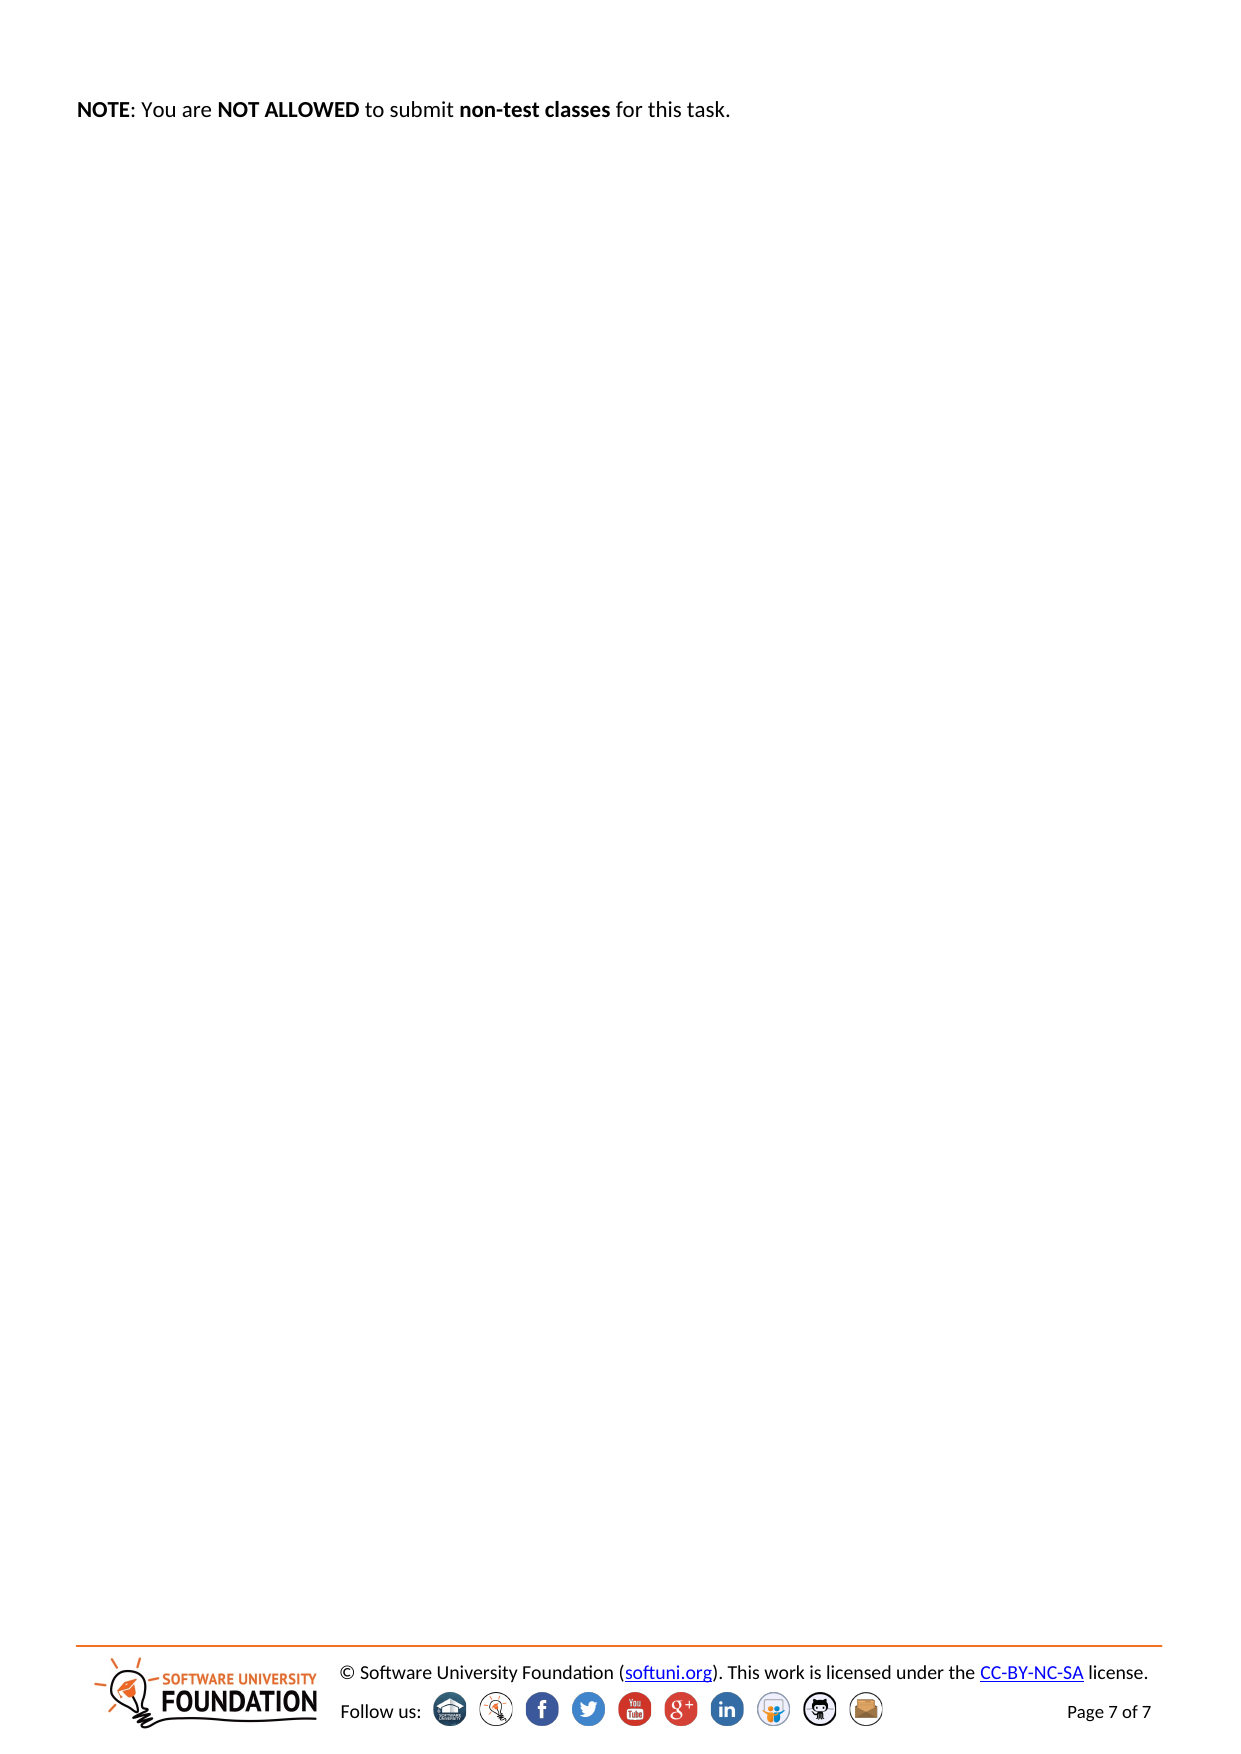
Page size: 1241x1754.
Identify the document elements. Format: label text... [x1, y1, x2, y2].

picture [803, 1692, 837, 1726]
text NOTE: You are NOT ALLOWED to submit non-test classes for this task. [77, 95, 1163, 123]
picture [664, 1692, 698, 1726]
picture [93, 1656, 317, 1729]
picture [525, 1692, 559, 1726]
picture [757, 1692, 790, 1726]
picture [572, 1692, 605, 1726]
picture [849, 1692, 883, 1726]
picture [618, 1692, 652, 1726]
picture [710, 1692, 744, 1726]
picture [479, 1692, 513, 1726]
picture [433, 1692, 467, 1726]
